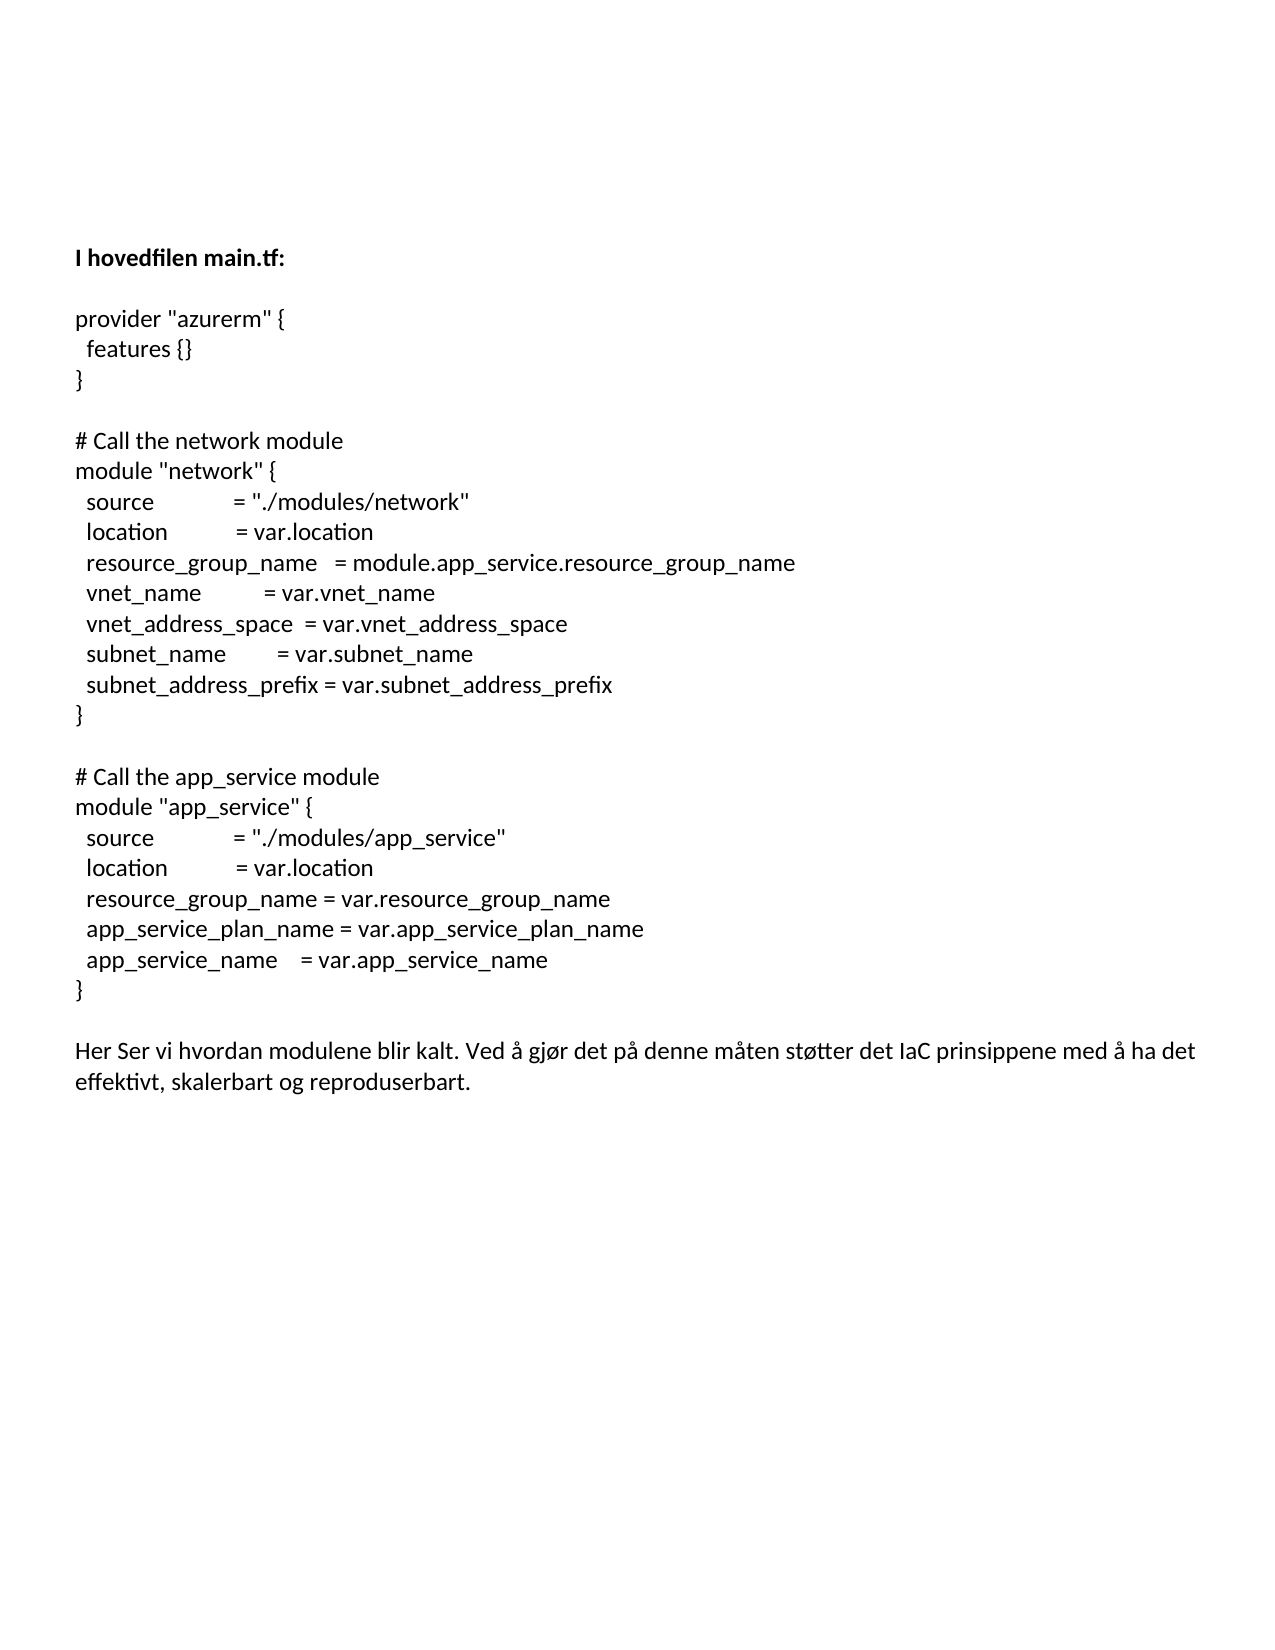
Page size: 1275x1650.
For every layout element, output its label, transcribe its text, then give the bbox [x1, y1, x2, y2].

text location = var.location [75, 516, 1200, 547]
text source = "./modules/app_service" [75, 822, 1200, 852]
text module "app_service" { [75, 791, 1200, 822]
text source = "./modules/network" [75, 486, 1200, 516]
text # Call the app_service module [75, 761, 1200, 791]
text subnet_name = var.subnet_name [75, 638, 1200, 669]
text features {} [75, 333, 1200, 364]
text module "network" { [75, 455, 1200, 486]
text vnet_name = var.vnet_name [75, 577, 1200, 608]
text Her Ser vi hvordan modulene blir kalt. Ved å gjør det på denne måten støtter det IaC prinsippene med å ha det effektivt, skalerbart og reproduserbart. [75, 1035, 1200, 1096]
text resource_group_name = var.resource_group_name [75, 883, 1200, 913]
text resource_group_name = module.app_service.resource_group_name [75, 547, 1200, 577]
text app_service_plan_name = var.app_service_plan_name [75, 913, 1200, 944]
text I hovedfilen main.tf: [75, 242, 1200, 272]
text } [75, 699, 1200, 730]
text provider "azurerm" { [75, 303, 1200, 333]
text vnet_address_space = var.vnet_address_space [75, 608, 1200, 638]
text subnet_address_prefix = var.subnet_address_prefix [75, 669, 1200, 699]
text } [75, 364, 1200, 394]
text # Call the network module [75, 425, 1200, 455]
text location = var.location [75, 852, 1200, 883]
text } [75, 974, 1200, 1005]
text app_service_name = var.app_service_name [75, 944, 1200, 974]
